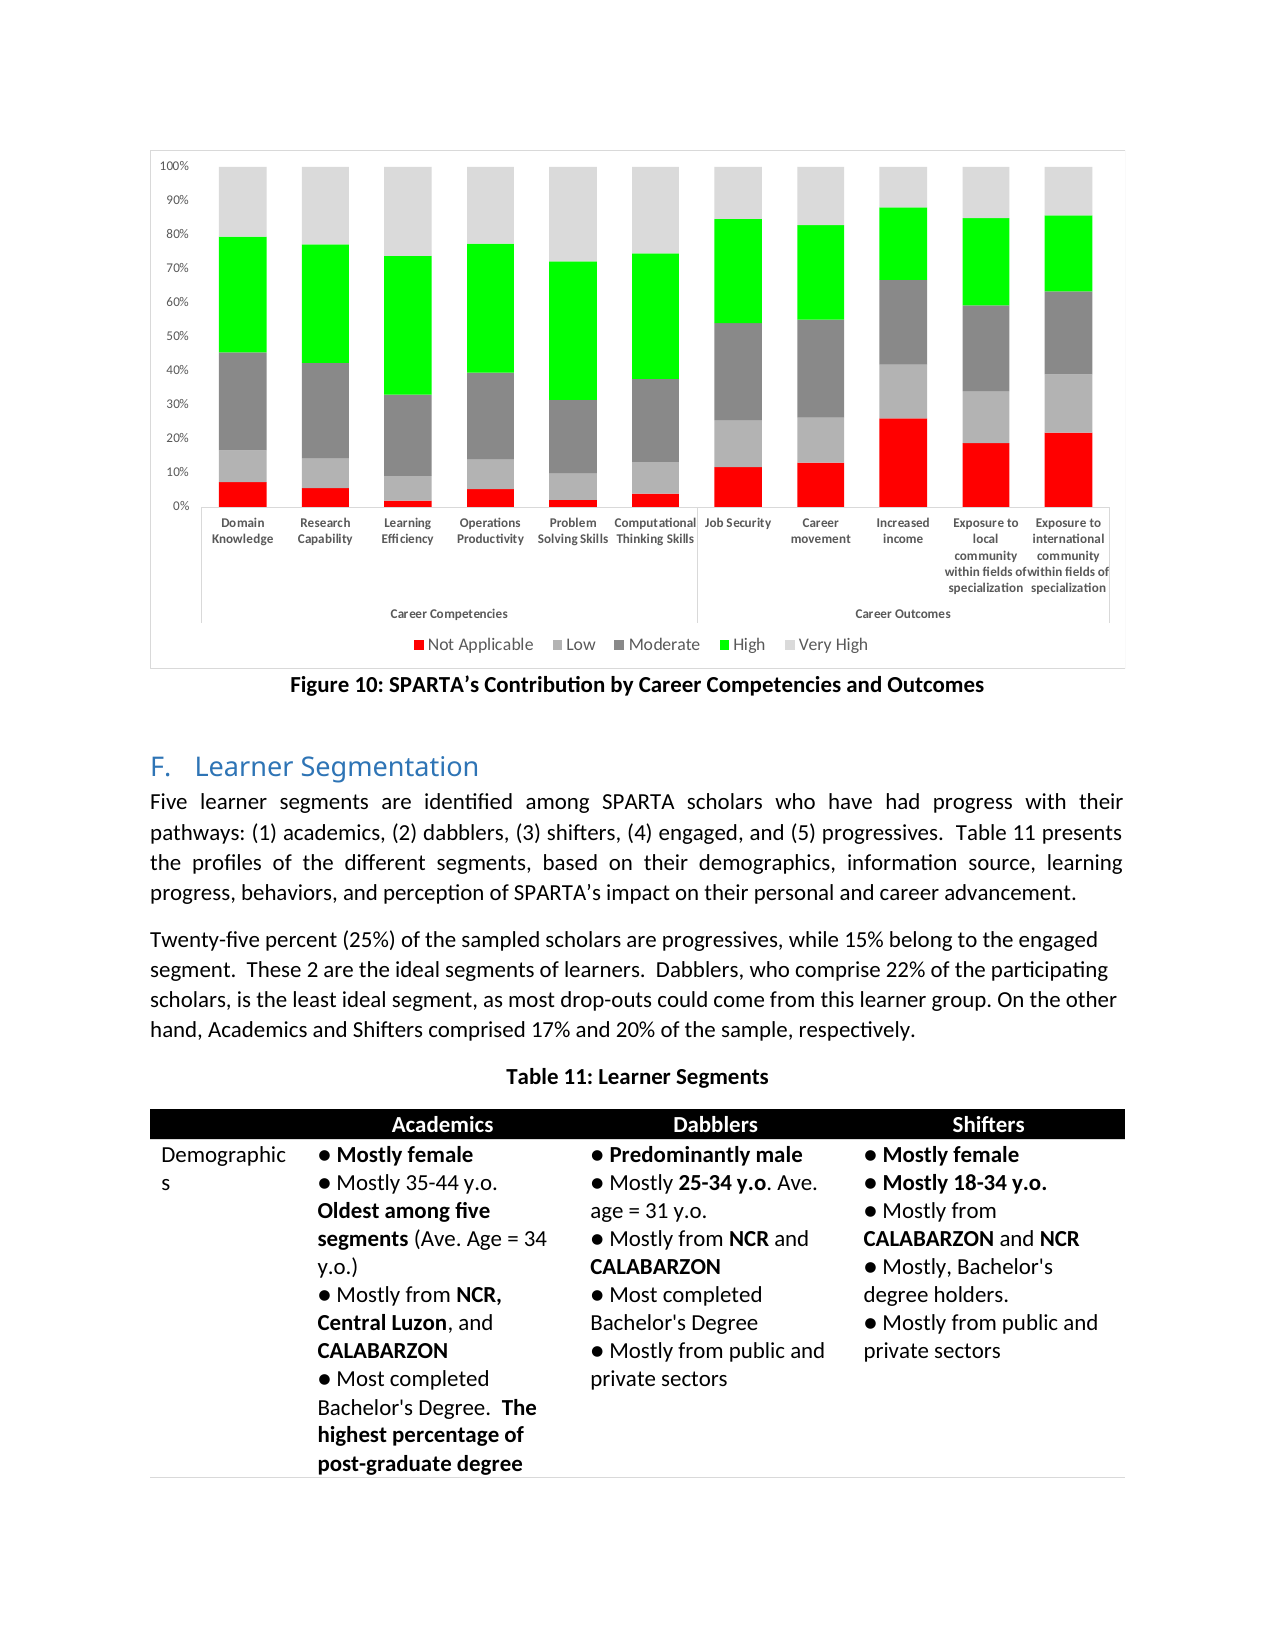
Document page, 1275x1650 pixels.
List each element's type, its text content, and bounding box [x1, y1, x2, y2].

table_header Academics [306, 1109, 579, 1139]
text Figure 10: SPARTA’s Contribution by Career Competencies and Outcomes [150, 671, 1125, 699]
text Table 11: Learner Segments [150, 1062, 1125, 1091]
text Five learner segments are identified among SPARTA scholars who have had progress with their pathways: (1) academics, (2) dabblers, (3) shifters, (4) engaged, and (5) progressives. Table 11 presents the profiles of the different segments, based on their demographics, information source, learning progress, behaviors, and perception of SPARTA’s impact on their personal and career advancement. [150, 787, 1125, 906]
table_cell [852, 1140, 1125, 1477]
table_header Dabblers [579, 1109, 852, 1139]
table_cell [306, 1140, 579, 1477]
subtitle Learner Segmentation [150, 748, 1125, 784]
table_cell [579, 1140, 852, 1477]
text Twenty-five percent (25%) of the sampled scholars are progressives, while 15% belong to the engaged segment. These 2 are the ideal segments of learners. Dabblers, who comprise 22% of the participating scholars, is the least ideal segment, as most drop-outs could come from this learner group. On the other hand, Academics and Shifters comprised 17% and 20% of the sample, respectively. [150, 925, 1125, 1044]
table_header [150, 1109, 306, 1139]
table_cell Demographics [150, 1140, 306, 1477]
table_header Shifters [852, 1109, 1125, 1139]
